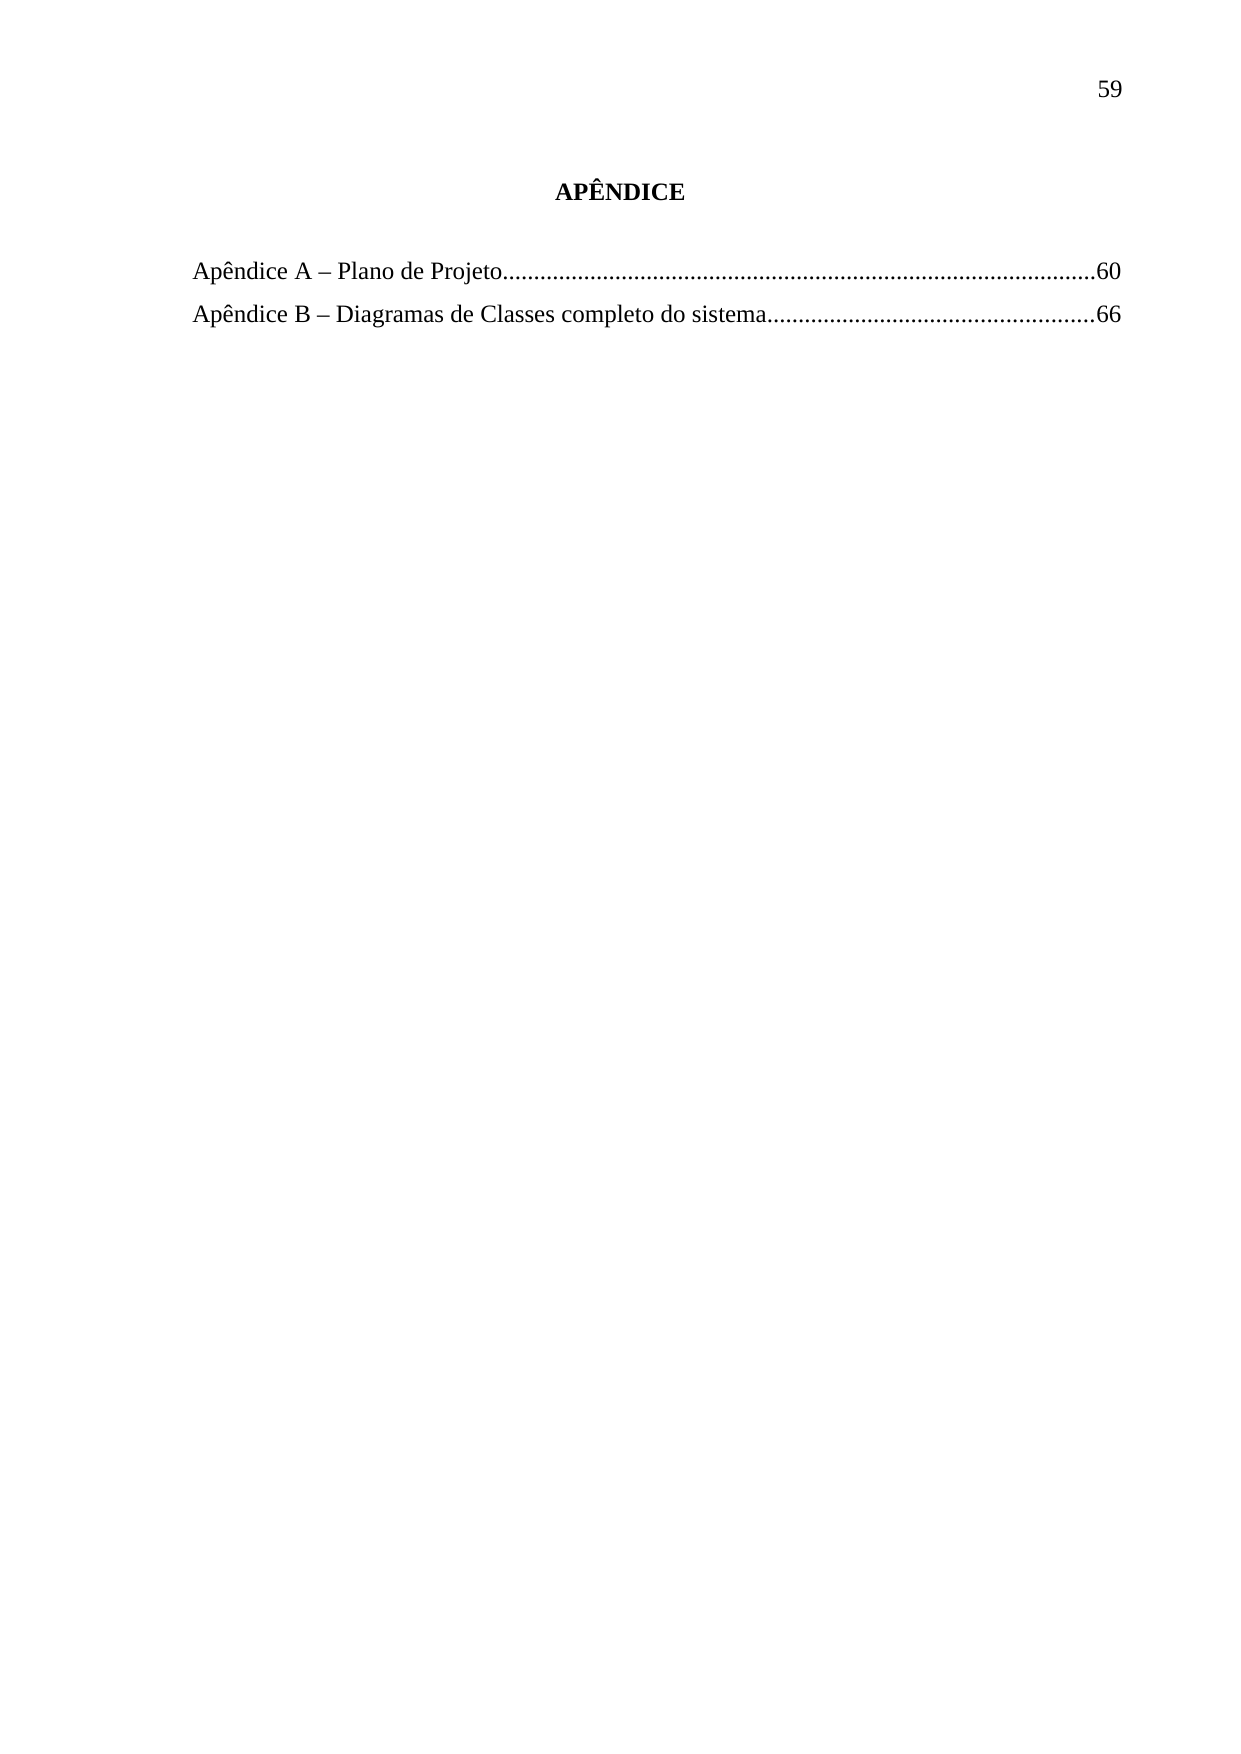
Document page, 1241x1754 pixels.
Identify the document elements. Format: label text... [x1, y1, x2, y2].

text Apêndice A – Plano de Projeto 60 [118, 256, 1122, 285]
text APÊNDICE [118, 177, 1122, 206]
text Apêndice B – Diagramas de Classes completo do sistema 66 [118, 299, 1122, 328]
